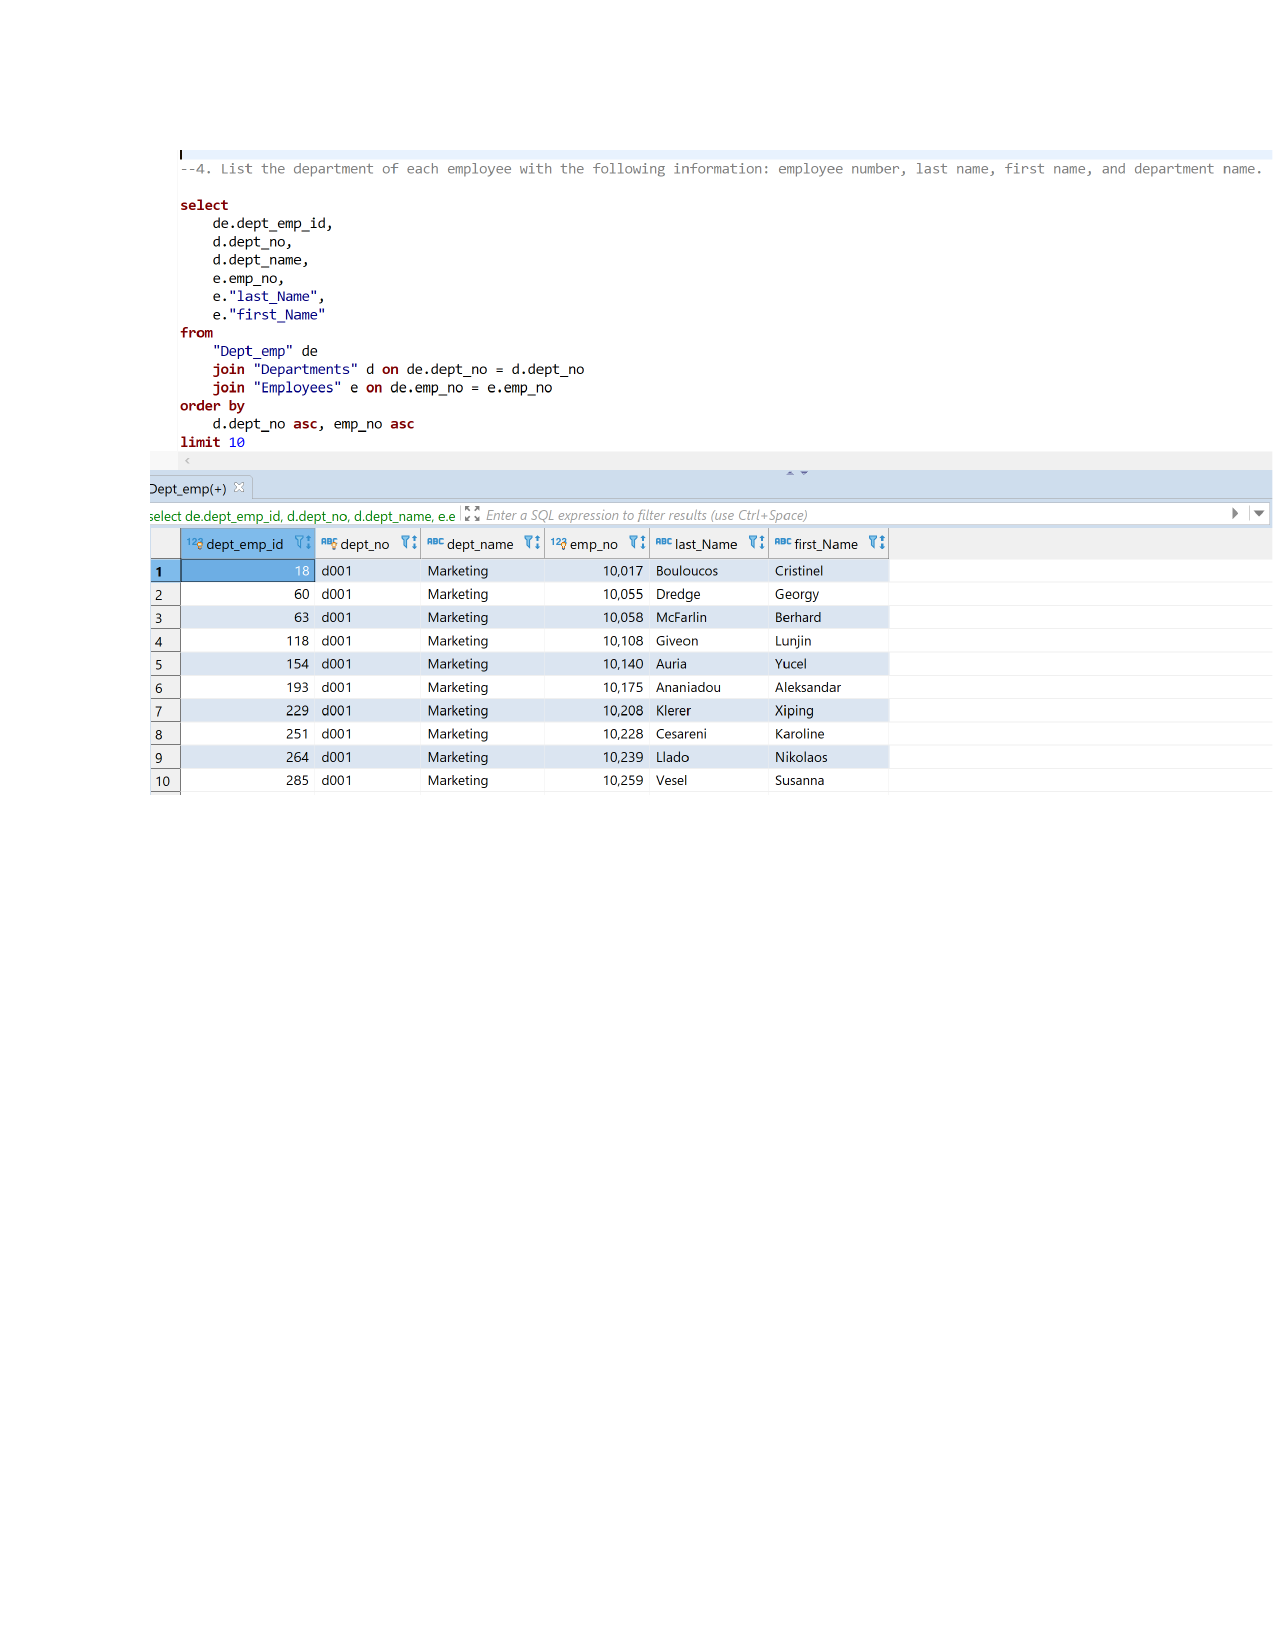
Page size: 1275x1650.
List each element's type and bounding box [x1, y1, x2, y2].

picture [150, 150, 1273, 795]
